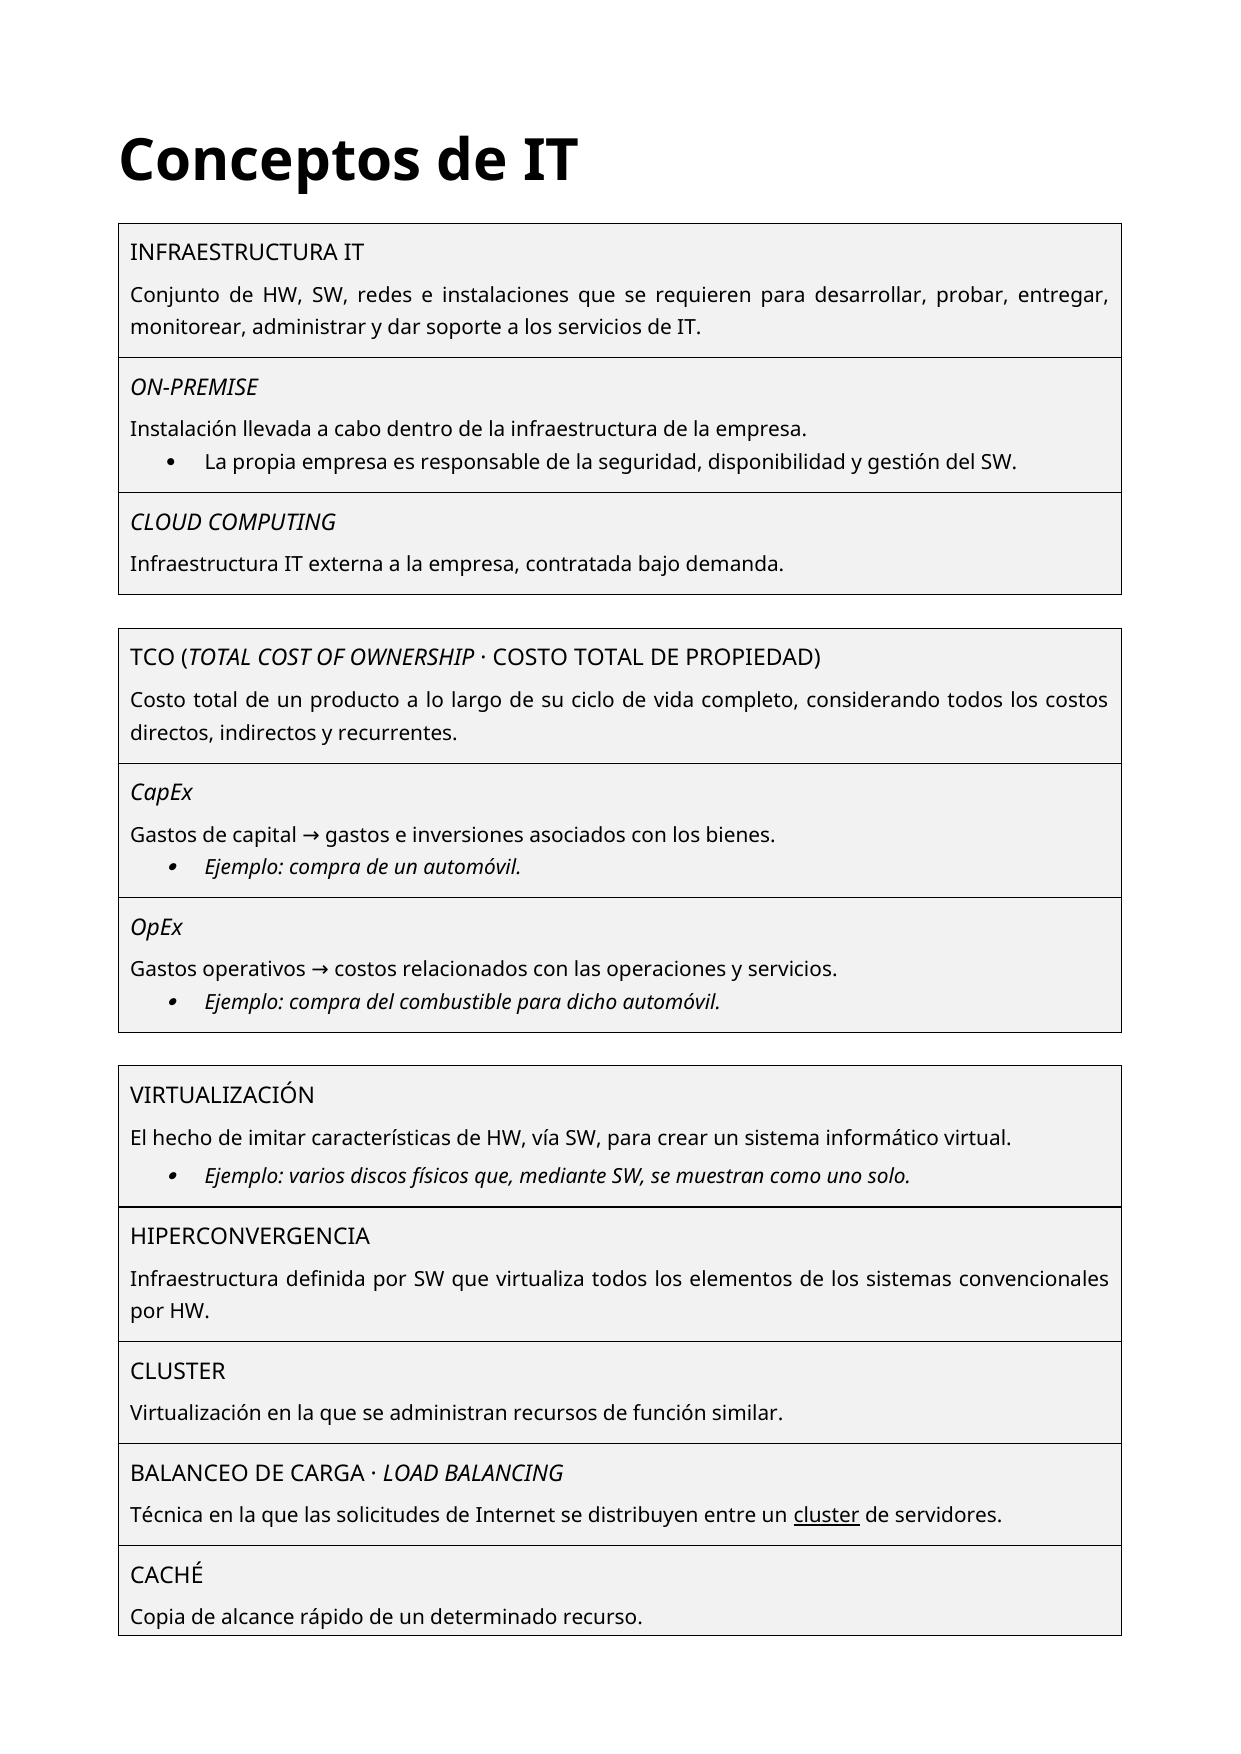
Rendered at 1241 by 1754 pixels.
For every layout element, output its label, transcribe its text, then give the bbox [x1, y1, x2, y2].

table_cell OpEx Gastos operativos → costos relacionados con las operaciones y servicios. Ejemplo: compra del combustible para dicho automóvil. [119, 898, 1121, 1032]
table_cell HIPERCONVERGENCIA Infraestructura definida por SW que virtualiza todos los elementos de los sistemas convencionales por HW. [119, 1208, 1121, 1341]
table_header INFRAESTRUCTURA IT Conjunto de HW, SW, redes e instalaciones que se requieren para desarrollar, probar, entregar, monitorear, administrar y dar soporte a los servicios de IT. [119, 224, 1121, 357]
table_header VIRTUALIZACIÓN El hecho de imitar características de HW, vía SW, para crear un sistema informático virtual. Ejemplo: varios discos físicos que, mediante SW, se muestran como uno solo. [119, 1066, 1121, 1206]
table_cell CLOUD COMPUTING Infraestructura IT externa a la empresa, contratada bajo demanda. [119, 493, 1121, 594]
table_cell CLUSTER Virtualización en la que se administran recursos de función similar. [119, 1342, 1121, 1443]
text Conceptos de IT [118, 118, 1122, 198]
table_header TCO (TOTAL COST OF OWNERSHIP · COSTO TOTAL DE PROPIEDAD) Costo total de un producto a lo largo de su ciclo de vida completo, considerando todos los costos directos, indirectos y recurrentes. [119, 629, 1121, 762]
table_cell ON-PREMISE Instalación llevada a cabo dentro de la infraestructura de la empresa. La propia empresa es responsable de la seguridad, disponibilidad y gestión del SW. [119, 358, 1121, 492]
table_cell BALANCEO DE CARGA · LOAD BALANCING Técnica en la que las solicitudes de Internet se distribuyen entre un cluster de servidores. [119, 1444, 1121, 1545]
table_cell CACHÉ Copia de alcance rápido de un determinado recurso. Hay mecanismos que permiten mantener actualizada la copia respecto del original. [119, 1546, 1121, 1635]
table_cell CapEx Gastos de capital → gastos e inversiones asociados con los bienes. Ejemplo: compra de un automóvil. [119, 764, 1121, 897]
